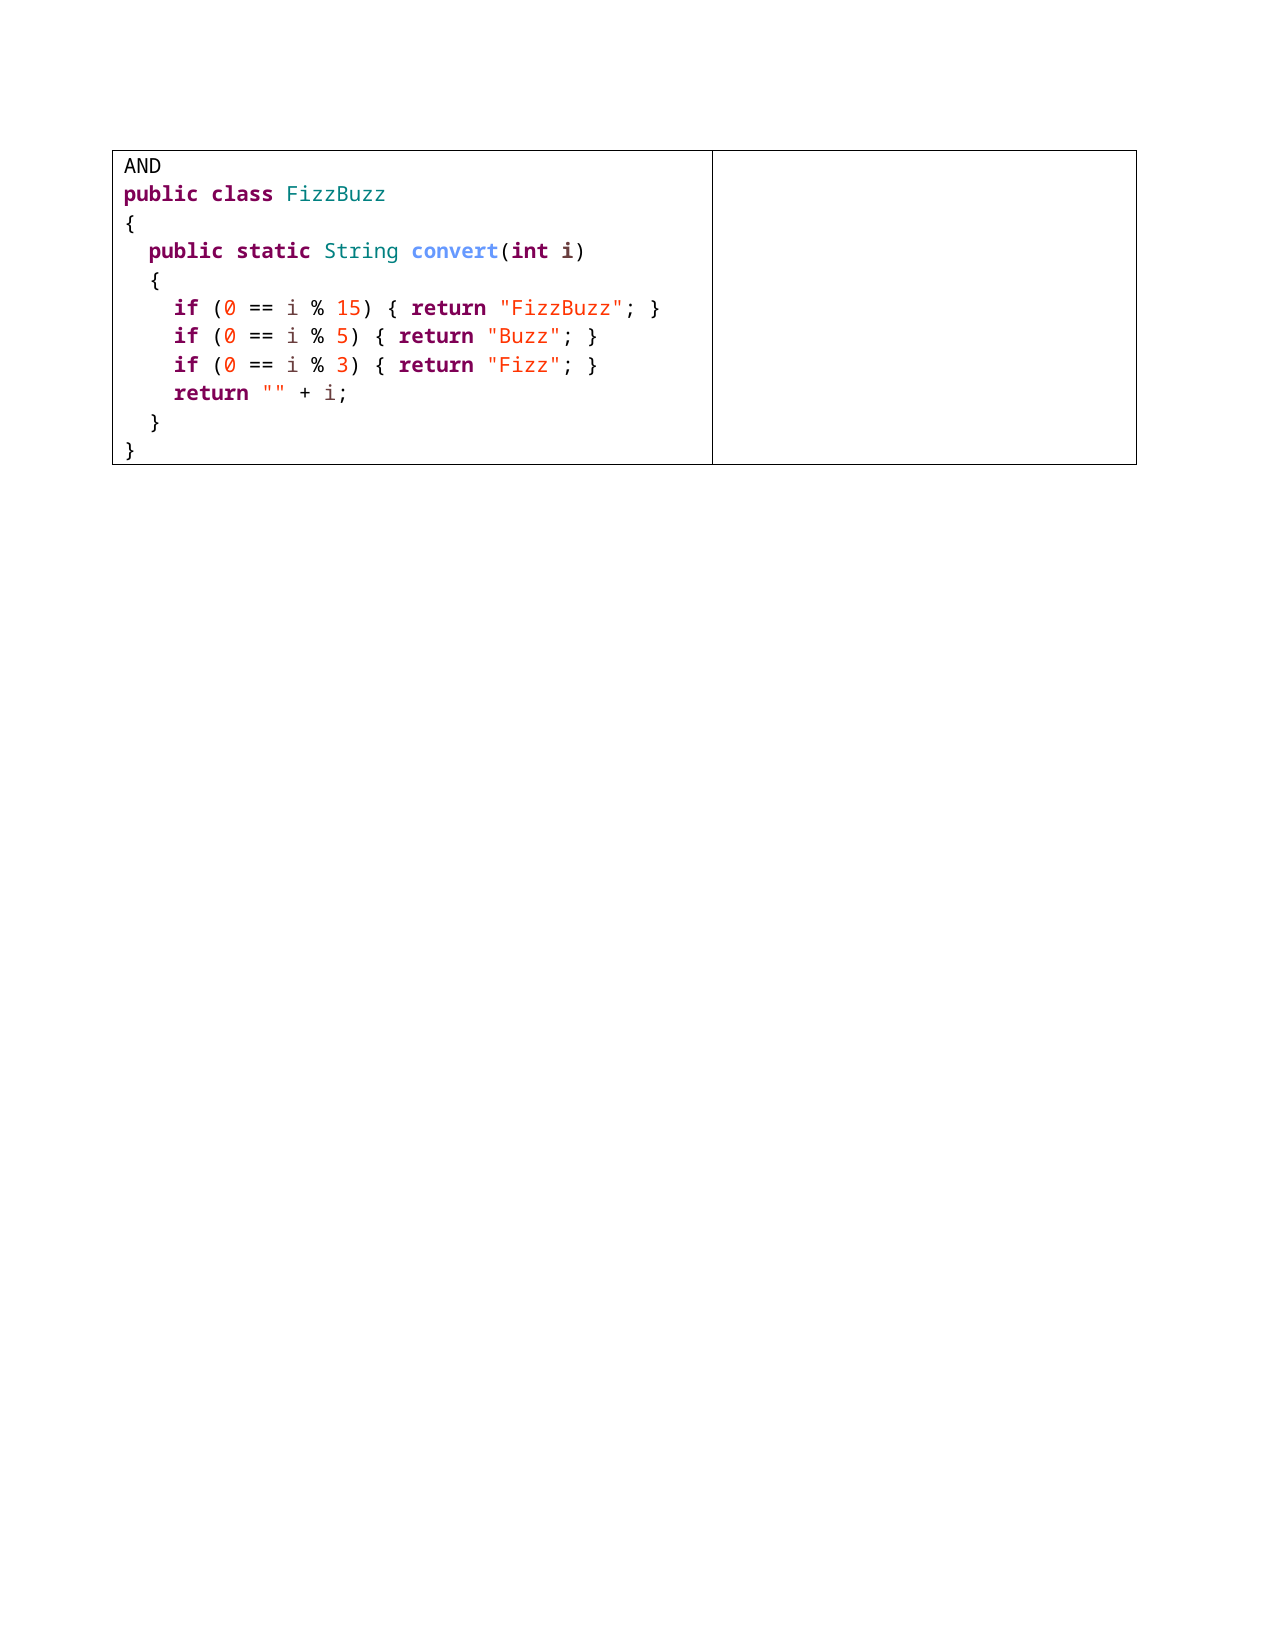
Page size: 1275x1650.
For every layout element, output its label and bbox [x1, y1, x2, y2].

table_header [113, 151, 712, 464]
table_header [713, 151, 1136, 464]
